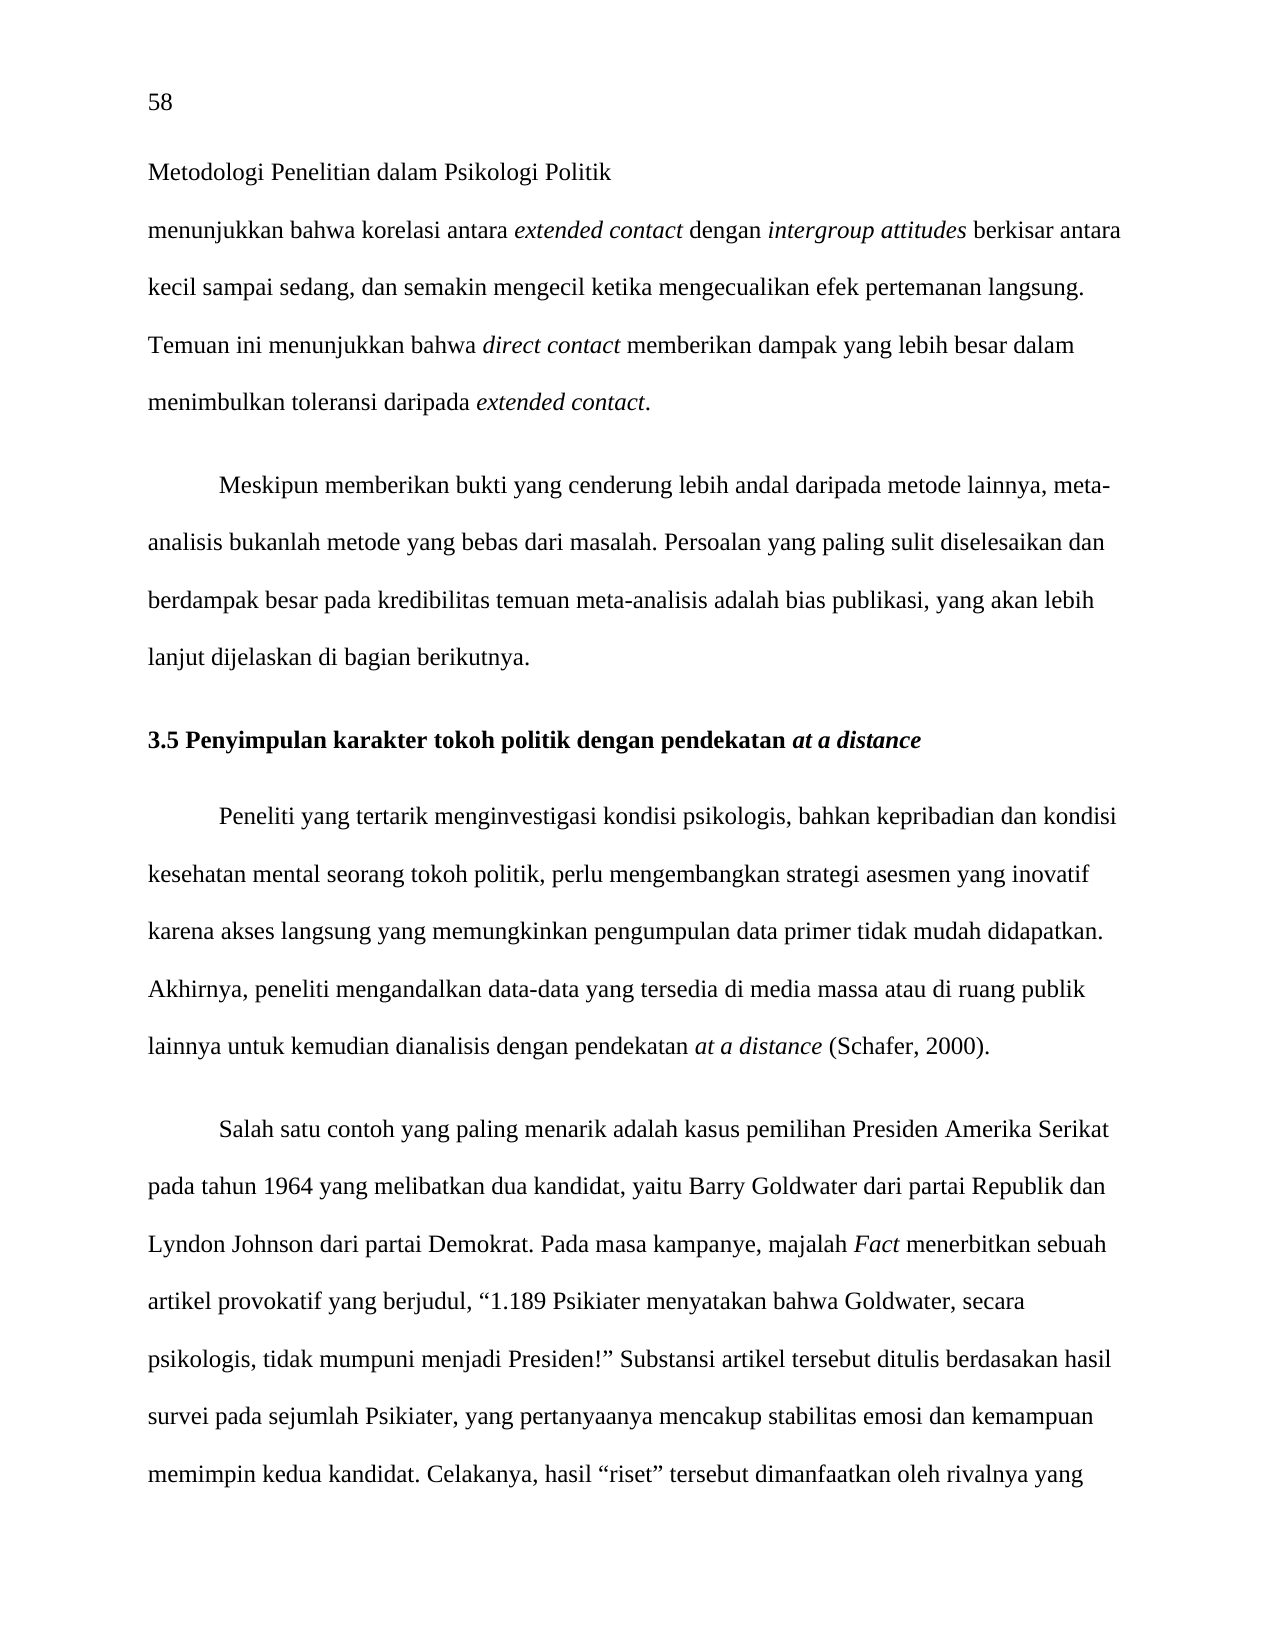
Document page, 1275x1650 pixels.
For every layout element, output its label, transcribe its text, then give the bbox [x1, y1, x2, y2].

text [148, 1114, 1127, 1487]
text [148, 215, 1127, 416]
subtitle 3.5 Penyimpulan karakter tokoh politik dengan pendekatan at a distance [148, 725, 1127, 754]
text Meskipun memberikan bukti yang cenderung lebih andal daripada metode lainnya, meta-analisis bukanlah metode yang bebas dari masalah. Persoalan yang paling sulit diselesaikan dan berdampak besar pada kredibilitas temuan meta-analisis adalah bias publikasi, yang akan lebih lanjut dijelaskan di bagian berikutnya. [148, 470, 1127, 671]
text Peneliti yang tertarik menginvestigasi kondisi psikologis, bahkan kepribadian dan kondisi kesehatan mental seorang tokoh politik, perlu mengembangkan strategi asesmen yang inovatif karena akses langsung yang memungkinkan pengumpulan data primer tidak mudah didapatkan. Akhirnya, peneliti mengandalkan data-data yang tersedia di media massa atau di ruang publik lainnya untuk kemudian dianalisis dengan pendekatan at a distance (Schafer, 2000). [148, 801, 1127, 1060]
